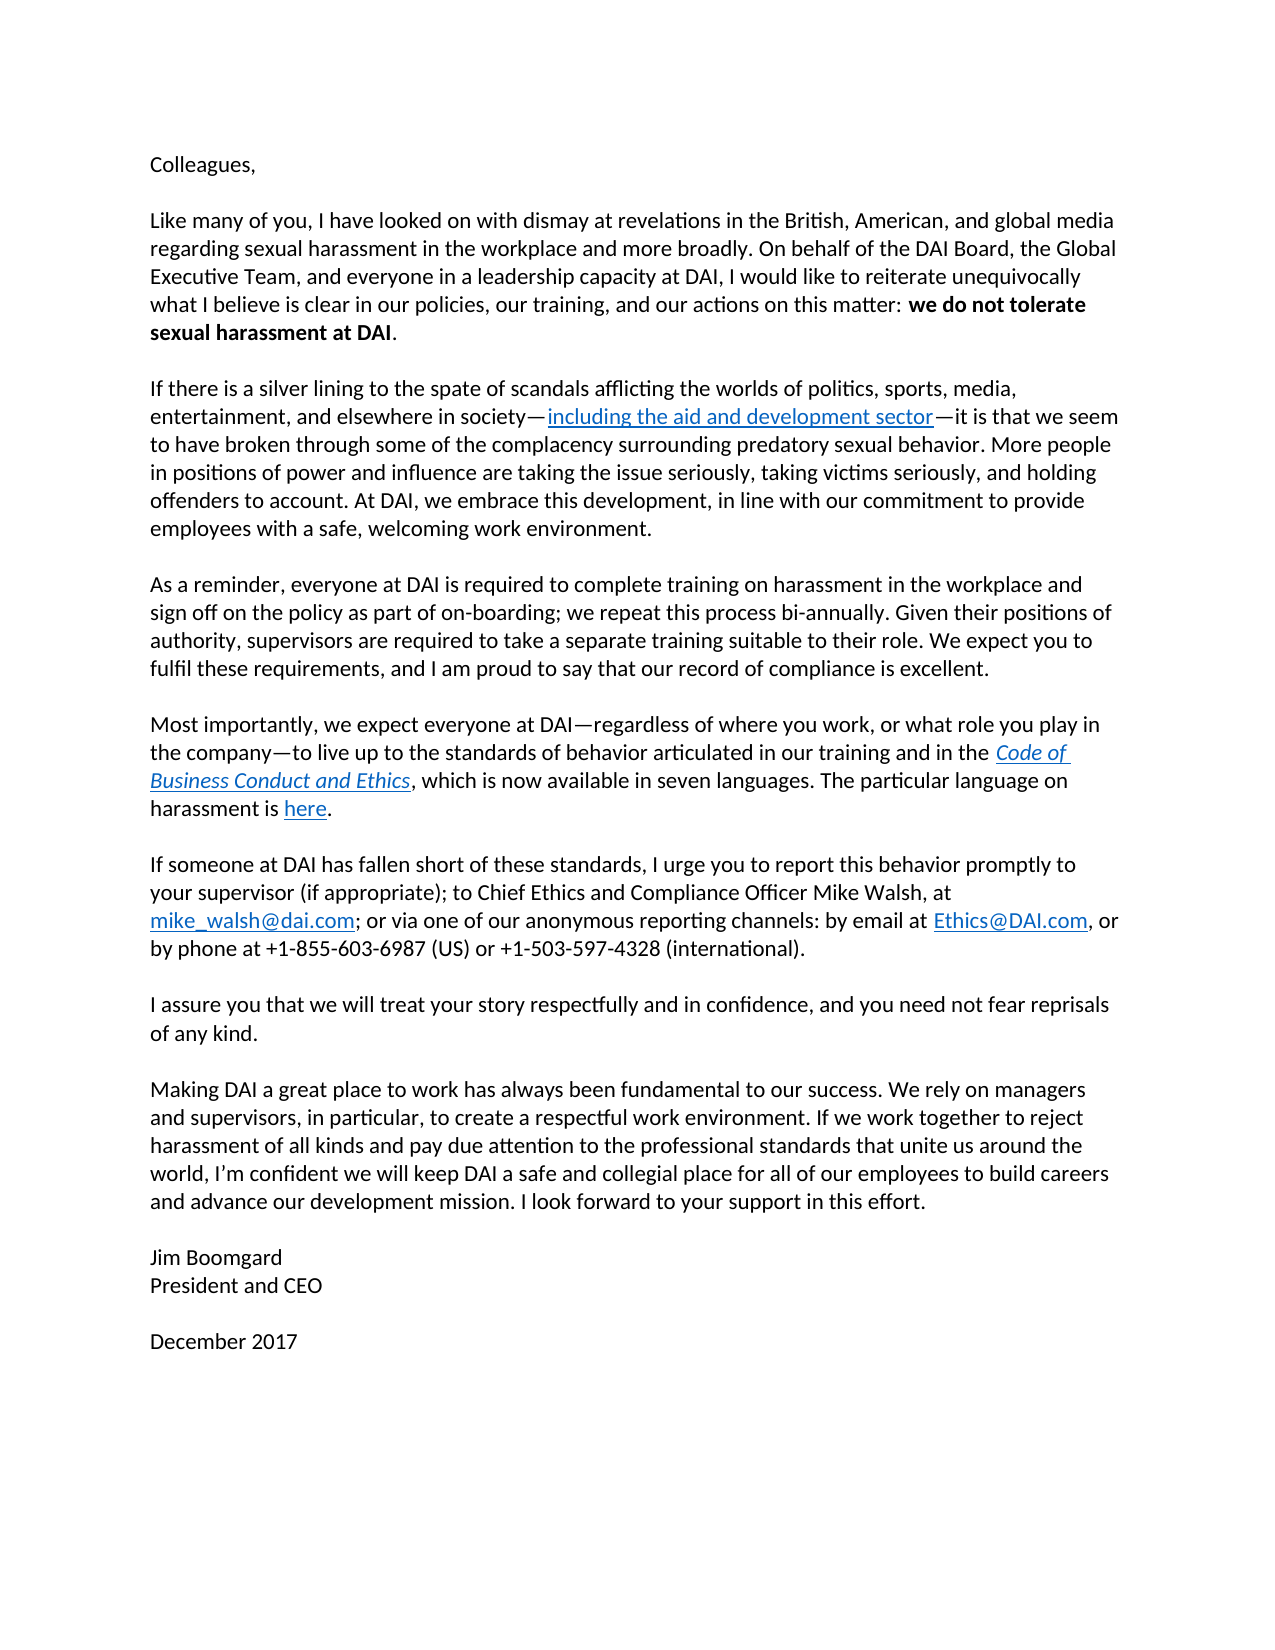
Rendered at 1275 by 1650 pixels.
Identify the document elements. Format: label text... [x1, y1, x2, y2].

text If someone at DAI has fallen short of these standards, I urge you to report this behavior promptly to your supervisor (if appropriate); to Chief Ethics and Compliance Officer Mike Walsh, at mike_walsh@dai.com; or via one of our anonymous reporting channels: by email at Ethics@DAI.com, or by phone at +1-855-603-6987 (US) or +1-503-597-4328 (international). [150, 851, 1125, 963]
text Colleagues, [150, 150, 1125, 178]
text Most importantly, we expect everyone at DAI—regardless of where you work, or what role you play in the company—to live up to the standards of behavior articulated in our training and in the Code of Business Conduct and Ethics, which is now available in seven languages. The particular language on harassment is here. [150, 710, 1125, 822]
text Like many of you, I have looked on with dismay at revelations in the British, American, and global media regarding sexual harassment in the workplace and more broadly. On behalf of the DAI Board, the Global Executive Team, and everyone in a leadership capacity at DAI, I would like to reiterate unequivocally what I believe is clear in our policies, our training, and our actions on this matter: we do not tolerate sexual harassment at DAI. [150, 206, 1125, 346]
text December 2017 [150, 1327, 1125, 1355]
text Jim Boomgard [150, 1243, 1125, 1271]
text President and CEO [150, 1271, 1125, 1299]
text As a reminder, everyone at DAI is required to complete training on harassment in the workplace and sign off on the policy as part of on-boarding; we repeat this process bi-annually. Given their positions of authority, supervisors are required to take a separate training suitable to their role. We expect you to fulfil these requirements, and I am proud to say that our record of compliance is excellent. [150, 570, 1125, 682]
text I assure you that we will treat your story respectfully and in confidence, and you need not fear reprisals of any kind. [150, 991, 1125, 1047]
text If there is a silver lining to the spate of scandals afflicting the worlds of politics, sports, media, entertainment, and elsewhere in society—including the aid and development sector—it is that we seem to have broken through some of the complacency surrounding predatory sexual behavior. More people in positions of power and influence are taking the issue seriously, taking victims seriously, and holding offenders to account. At DAI, we embrace this development, in line with our commitment to provide employees with a safe, welcoming work environment. [150, 374, 1125, 542]
text Making DAI a great place to work has always been fundamental to our success. We rely on managers and supervisors, in particular, to create a respectful work environment. If we work together to reject harassment of all kinds and pay due attention to the professional standards that unite us around the world, I’m confident we will keep DAI a safe and collegial place for all of our employees to build careers and advance our development mission. I look forward to your support in this effort. [150, 1075, 1125, 1215]
